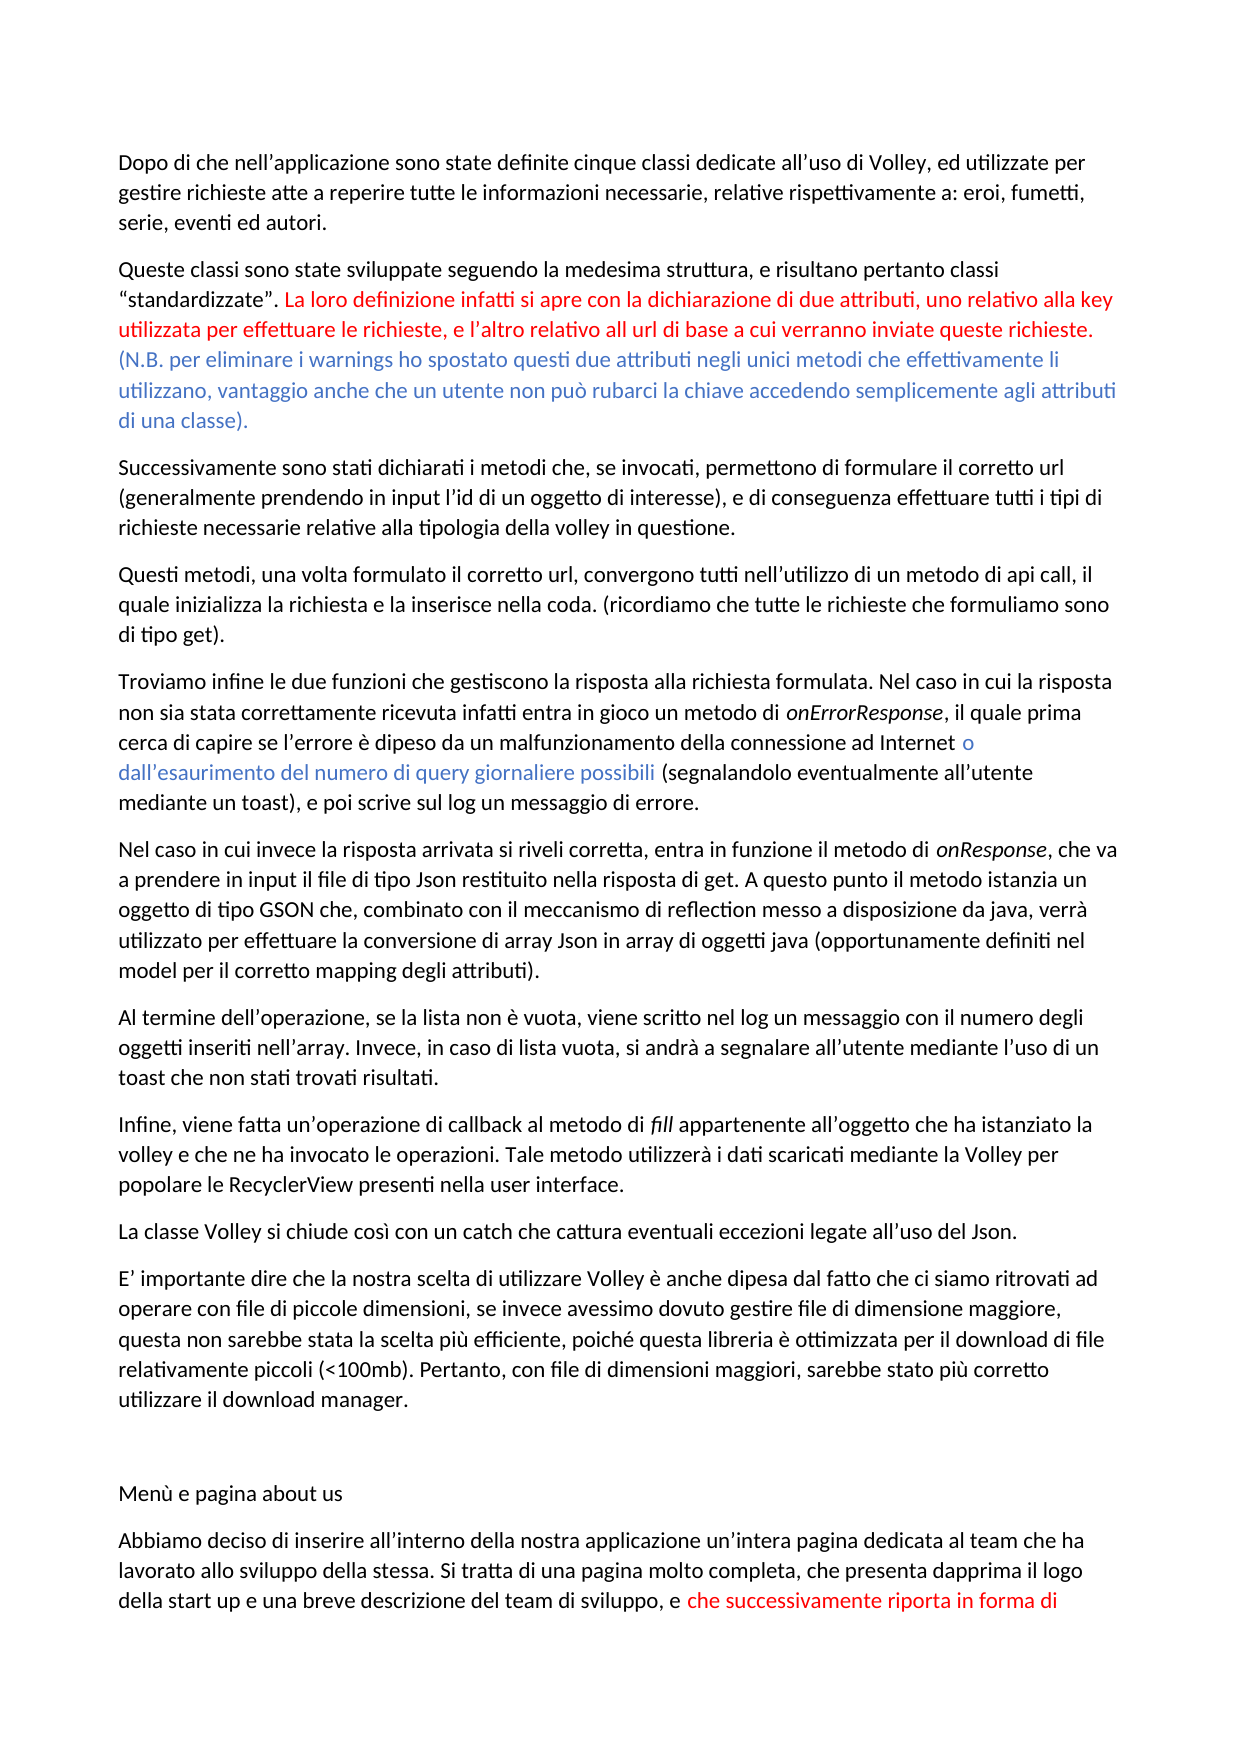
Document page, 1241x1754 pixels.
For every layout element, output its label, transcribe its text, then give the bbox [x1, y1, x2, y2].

text Al termine dell’operazione, se la lista non è vuota, viene scritto nel log un messaggio con il numero degli oggetti inseriti nell’array. Invece, in caso di lista vuota, si andrà a segnalare all’utente mediante l’uso di un toast che non stati trovati risultati. [118, 1003, 1122, 1091]
text Troviamo infine le due funzioni che gestiscono la risposta alla richiesta formulata. Nel caso in cui la risposta non sia stata correttamente ricevuta infatti entra in gioco un metodo di onErrorResponse, il quale prima cerca di capire se l’errore è dipeso da un malfunzionamento della connessione ad Internet o dall’esaurimento del numero di query giornaliere possibili (segnalandolo eventualmente all’utente mediante un toast), e poi scrive sul log un messaggio di errore. [118, 667, 1122, 816]
text Questi metodi, una volta formulato il corretto url, convergono tutti nell’utilizzo di un metodo di api call, il quale inizializza la richiesta e la inserisce nella coda. (ricordiamo che tutte le richieste che formuliamo sono di tipo get). [118, 560, 1122, 648]
text Dopo di che nell’applicazione sono state definite cinque classi dedicate all’uso di Volley, ed utilizzate per gestire richieste atte a reperire tutte le informazioni necessarie, relative rispettivamente a: eroi, fumetti, serie, eventi ed autori. [118, 148, 1122, 236]
text Menù e pagina about us [118, 1479, 1122, 1507]
text E’ importante dire che la nostra scelta di utilizzare Volley è anche dipesa dal fatto che ci siamo ritrovati ad operare con file di piccole dimensioni, se invece avessimo dovuto gestire file di dimensione maggiore, questa non sarebbe stata la scelta più efficiente, poiché questa libreria è ottimizzata per il download di file relativamente piccoli (<100mb). Pertanto, con file di dimensioni maggiori, sarebbe stato più corretto utilizzare il download manager. [118, 1264, 1122, 1413]
text Successivamente sono stati dichiarati i metodi che, se invocati, permettono di formulare il corretto url (generalmente prendendo in input l’id di un oggetto di interesse), e di conseguenza effettuare tutti i tipi di richieste necessarie relative alla tipologia della volley in questione. [118, 453, 1122, 541]
text Infine, viene fatta un’operazione di callback al metodo di fill appartenente all’oggetto che ha istanziato la volley e che ne ha invocato le operazioni. Tale metodo utilizzerà i dati scaricati mediante la Volley per popolare le RecyclerView presenti nella user interface. [118, 1110, 1122, 1198]
text Nel caso in cui invece la risposta arrivata si riveli corretta, entra in funzione il metodo di onResponse, che va a prendere in input il file di tipo Json restituito nella risposta di get. A questo punto il metodo istanzia un oggetto di tipo GSON che, combinato con il meccanismo di reflection messo a disposizione da java, verrà utilizzato per effettuare la conversione di array Json in array di oggetti java (opportunamente definiti nel model per il corretto mapping degli attributi). [118, 835, 1122, 984]
text Queste classi sono state sviluppate seguendo la medesima struttura, e risultano pertanto classi “standardizzate”. La loro definizione infatti si apre con la dichiarazione di due attributi, uno relativo alla key utilizzata per effettuare le richieste, e l’altro relativo all url di base a cui verranno inviate queste richieste. (N.B. per eliminare i warnings ho spostato questi due attributi negli unici metodi che effettivamente li utilizzano, vantaggio anche che un utente non può rubarci la chiave accedendo semplicemente agli attributi di una classe). [118, 255, 1122, 434]
text La classe Volley si chiude così con un catch che cattura eventuali eccezioni legate all’uso del Json. [118, 1217, 1122, 1245]
